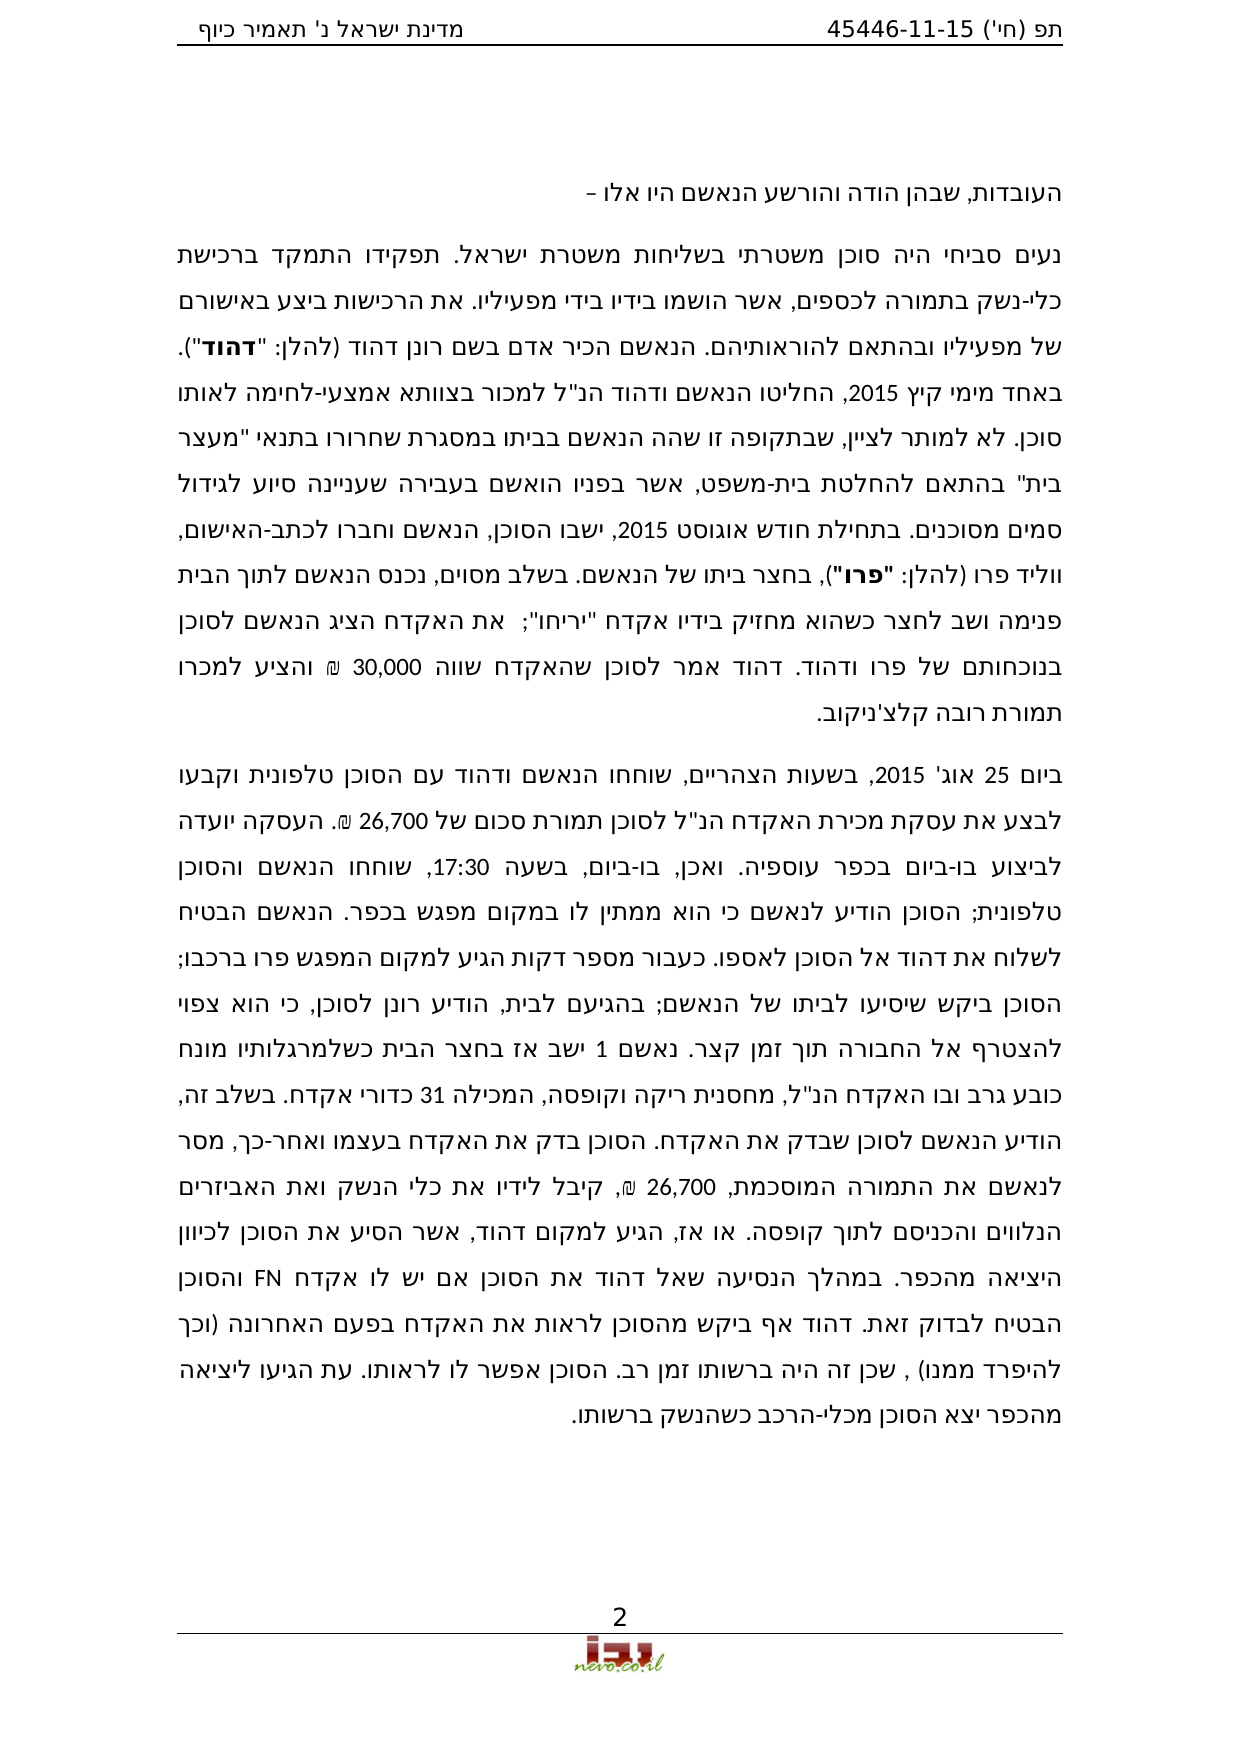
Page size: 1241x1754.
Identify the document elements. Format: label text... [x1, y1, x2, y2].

picture [574, 1635, 666, 1673]
text נעים סביחי היה סוכן משטרתי בשליחות משטרת ישראל. תפקידו התמקד ברכישת כלי-נשק בתמורה לכספים, אשר הושמו בידיו בידי מפעיליו. את הרכישות ביצע באישורם של מפעיליו ובהתאם להוראותיהם. הנאשם הכיר אדם בשם רונן דהוד (להלן: "דהוד"). באחד מימי קיץ 2015, החליטו הנאשם ודהוד הנ"ל למכור בצוותא אמצעי-לחימה לאותו סוכן. לא למותר לציין, שבתקופה זו שהה הנאשם בביתו במסגרת שחרורו בתנאי "מעצר בית" בהתאם להחלטת בית-משפט, אשר בפניו הואשם בעבירה שעניינה סיוע לגידול סמים מסוכנים. בתחילת חודש אוגוסט 2015, ישבו הסוכן, הנאשם וחברו לכתב-האישום, ווליד פרו (להלן: "פרו"), בחצר ביתו של הנאשם. בשלב מסוים, נכנס הנאשם לתוך הבית פנימה ושב לחצר כשהוא מחזיק בידיו אקדח "יריחו"; את האקדח הציג הנאשם לסוכן בנוכחותם של פרו ודהוד. דהוד אמר לסוכן שהאקדח שווה 30,000 ₪ והציע למכרו תמורת רובה קלצ'ניקוב. [177, 239, 1063, 727]
text ביום 25 אוג' 2015, בשעות הצהריים, שוחחו הנאשם ודהוד עם הסוכן טלפונית וקבעו לבצע את עסקת מכירת האקדח הנ"ל לסוכן תמורת סכום של 26,700 ₪. העסקה יועדה לביצוע בו-ביום בכפר עוספיה. ואכן, בו-ביום, בשעה 17:30, שוחחו הנאשם והסוכן טלפונית; הסוכן הודיע לנאשם כי הוא ממתין לו במקום מפגש בכפר. הנאשם הבטיח לשלוח את דהוד אל הסוכן לאספו. כעבור מספר דקות הגיע למקום המפגש פרו ברכבו; הסוכן ביקש שיסיעו לביתו של הנאשם; בהגיעם לבית, הודיע רונן לסוכן, כי הוא צפוי להצטרף אל החבורה תוך זמן קצר. נאשם 1 ישב אז בחצר הבית כשלמרגלותיו מונח כובע גרב ובו האקדח הנ"ל, מחסנית ריקה וקופסה, המכילה 31 כדורי אקדח. בשלב זה, הודיע הנאשם לסוכן שבדק את האקדח. הסוכן בדק את האקדח בעצמו ואחר-כך, מסר לנאשם את התמורה המוסכמת, 26,700 ₪, קיבל לידיו את כלי הנשק ואת האביזרים הנלווים והכניסם לתוך קופסה. או אז, הגיע למקום דהוד, אשר הסיע את הסוכן לכיוון היציאה מהכפר. במהלך הנסיעה שאל דהוד את הסוכן אם יש לו אקדח FN והסוכן הבטיח לבדוק זאת. דהוד אף ביקש מהסוכן לראות את האקדח בפעם האחרונה (וכך להיפרד ממנו) , שכן זה היה ברשותו זמן רב. הסוכן אפשר לו לראותו. עת הגיעו ליציאה מהכפר יצא הסוכן מכלי-הרכב כשהנשק ברשותו. [177, 759, 1063, 1430]
text העובדות, שבהן הודה והורשע הנאשם היו אלו – [177, 177, 1063, 208]
